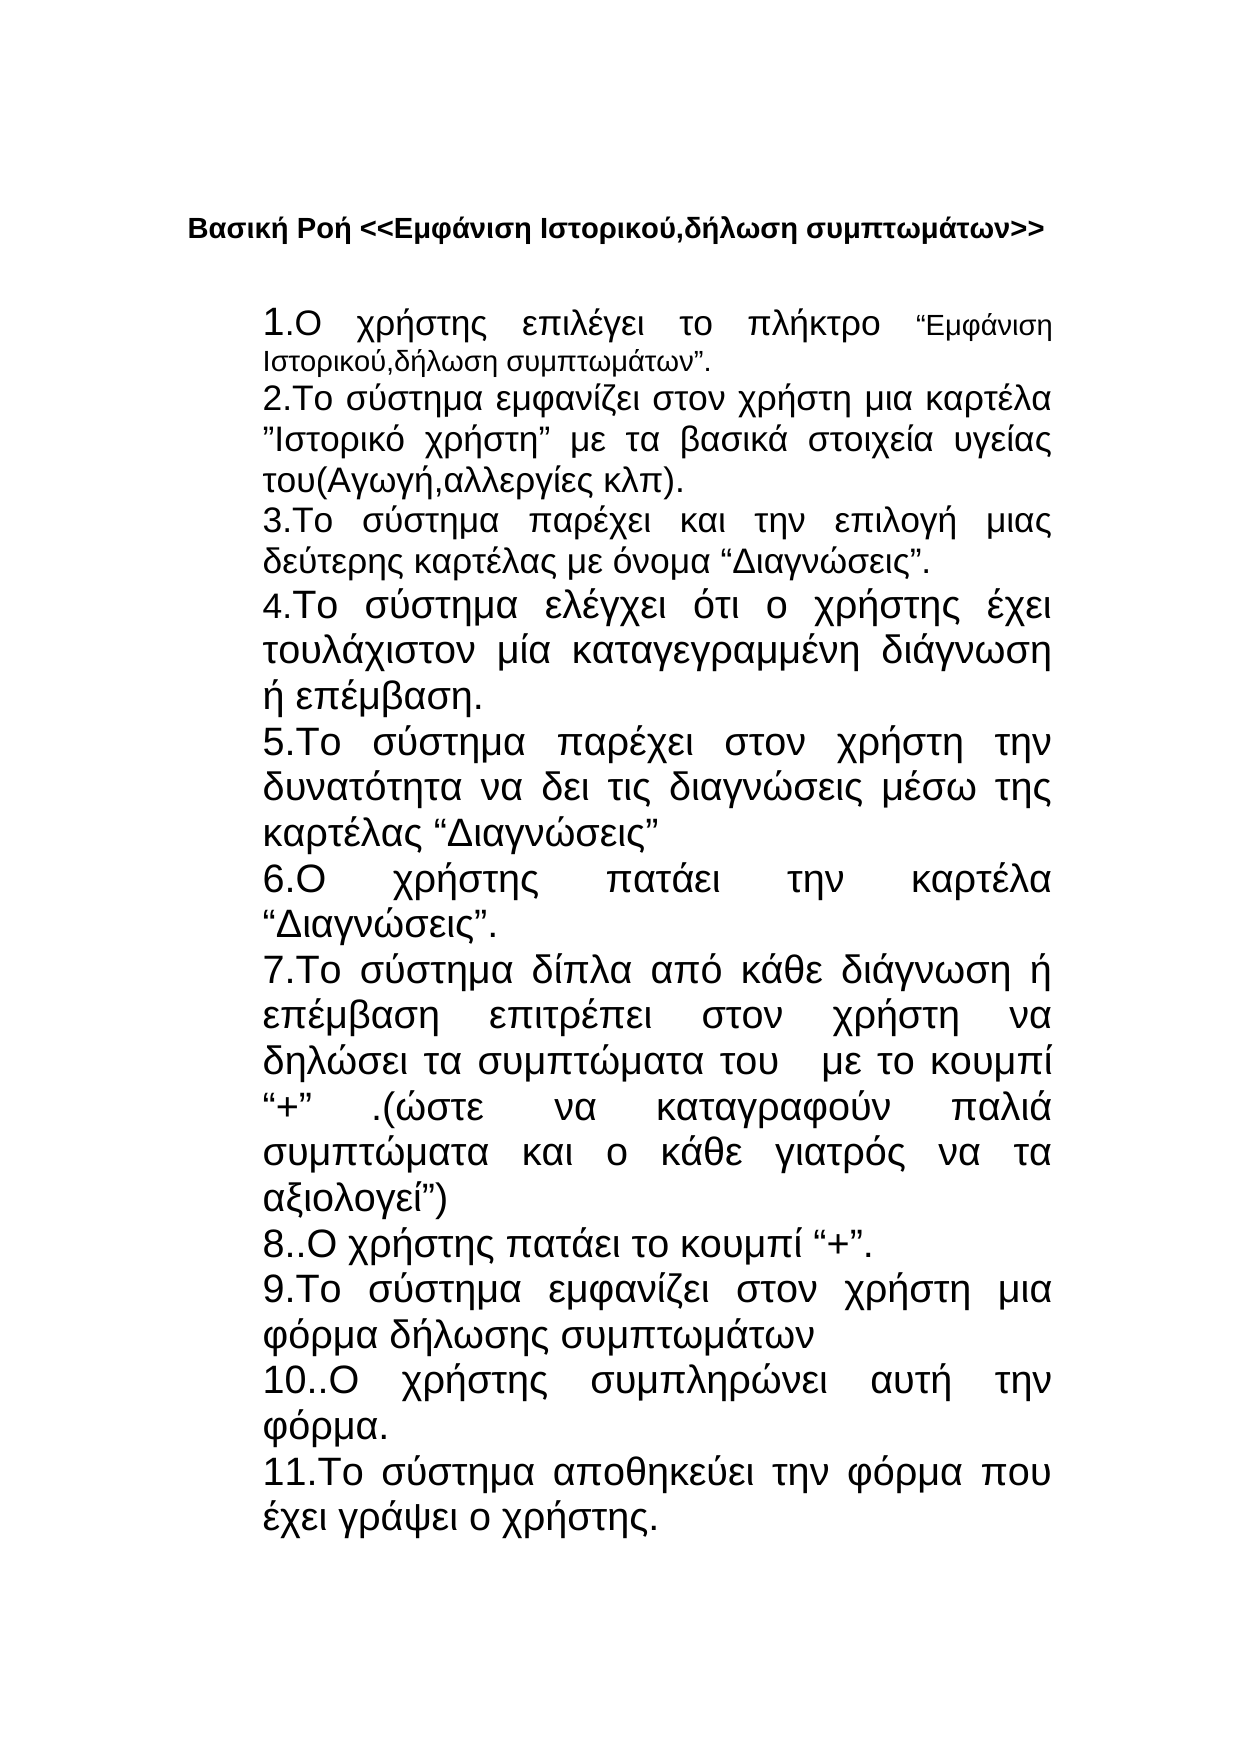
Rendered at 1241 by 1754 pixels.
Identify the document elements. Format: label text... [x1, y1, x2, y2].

text 5.Το σύστημα παρέχει στον χρήστη την δυνατότητα να δει τις διαγνώσεις μέσω της καρτέλας “Διαγνώσεις” [262, 718, 1053, 855]
text 3.Το σύστημα παρέχει και την επιλογή μιας δεύτερης καρτέλας με όνομα “Διαγνώσεις”. [262, 499, 1053, 581]
text 2.Το σύστημα εμφανίζει στον χρήστη μια καρτέλα ”Ιστορικό χρήστη” με τα βασικά στοιχεία υγείας του(Αγωγή,αλλεργίες κλπ). [262, 377, 1053, 499]
text 11.Το σύστημα αποθηκεύει την φόρμα που έχει γράψει ο χρήστης. [262, 1448, 1053, 1539]
text 9.Το σύστημα εμφανίζει στον χρήστη μια φόρμα δήλωσης συμπτωμάτων [262, 1265, 1053, 1357]
text 8..Ο χρήστης πατάει το κουμπί “+”. [262, 1220, 1053, 1265]
text Βασική Ροή <<Εμφάνιση Ιστορικού,δήλωση συμπτωμάτων>> [187, 211, 1053, 244]
text 1.Ο χρήστης επιλέγει το πλήκτρο “Εμφάνιση Ιστορικού,δήλωση συμπτωμάτων”. [262, 298, 1053, 377]
text 6.Ο χρήστης πατάει την καρτέλα “Διαγνώσεις”. [262, 855, 1053, 946]
text 7.Το σύστημα δίπλα από κάθε διάγνωση ή επέμβαση επιτρέπει στον χρήστη να δηλώσει τα συμπτώματα του με το κουμπί “+” .(ώστε να καταγραφούν παλιά συμπτώματα και ο κάθε γιατρός να τα αξιολογεί”) [262, 946, 1053, 1220]
text 4.Το σύστημα ελέγχει ότι ο χρήστης έχει τουλάχιστον μία καταγεγραμμένη διάγνωση ή επέμβαση. [262, 581, 1053, 718]
text 10..Ο χρήστης συμπληρώνει αυτή την φόρμα. [262, 1357, 1053, 1448]
